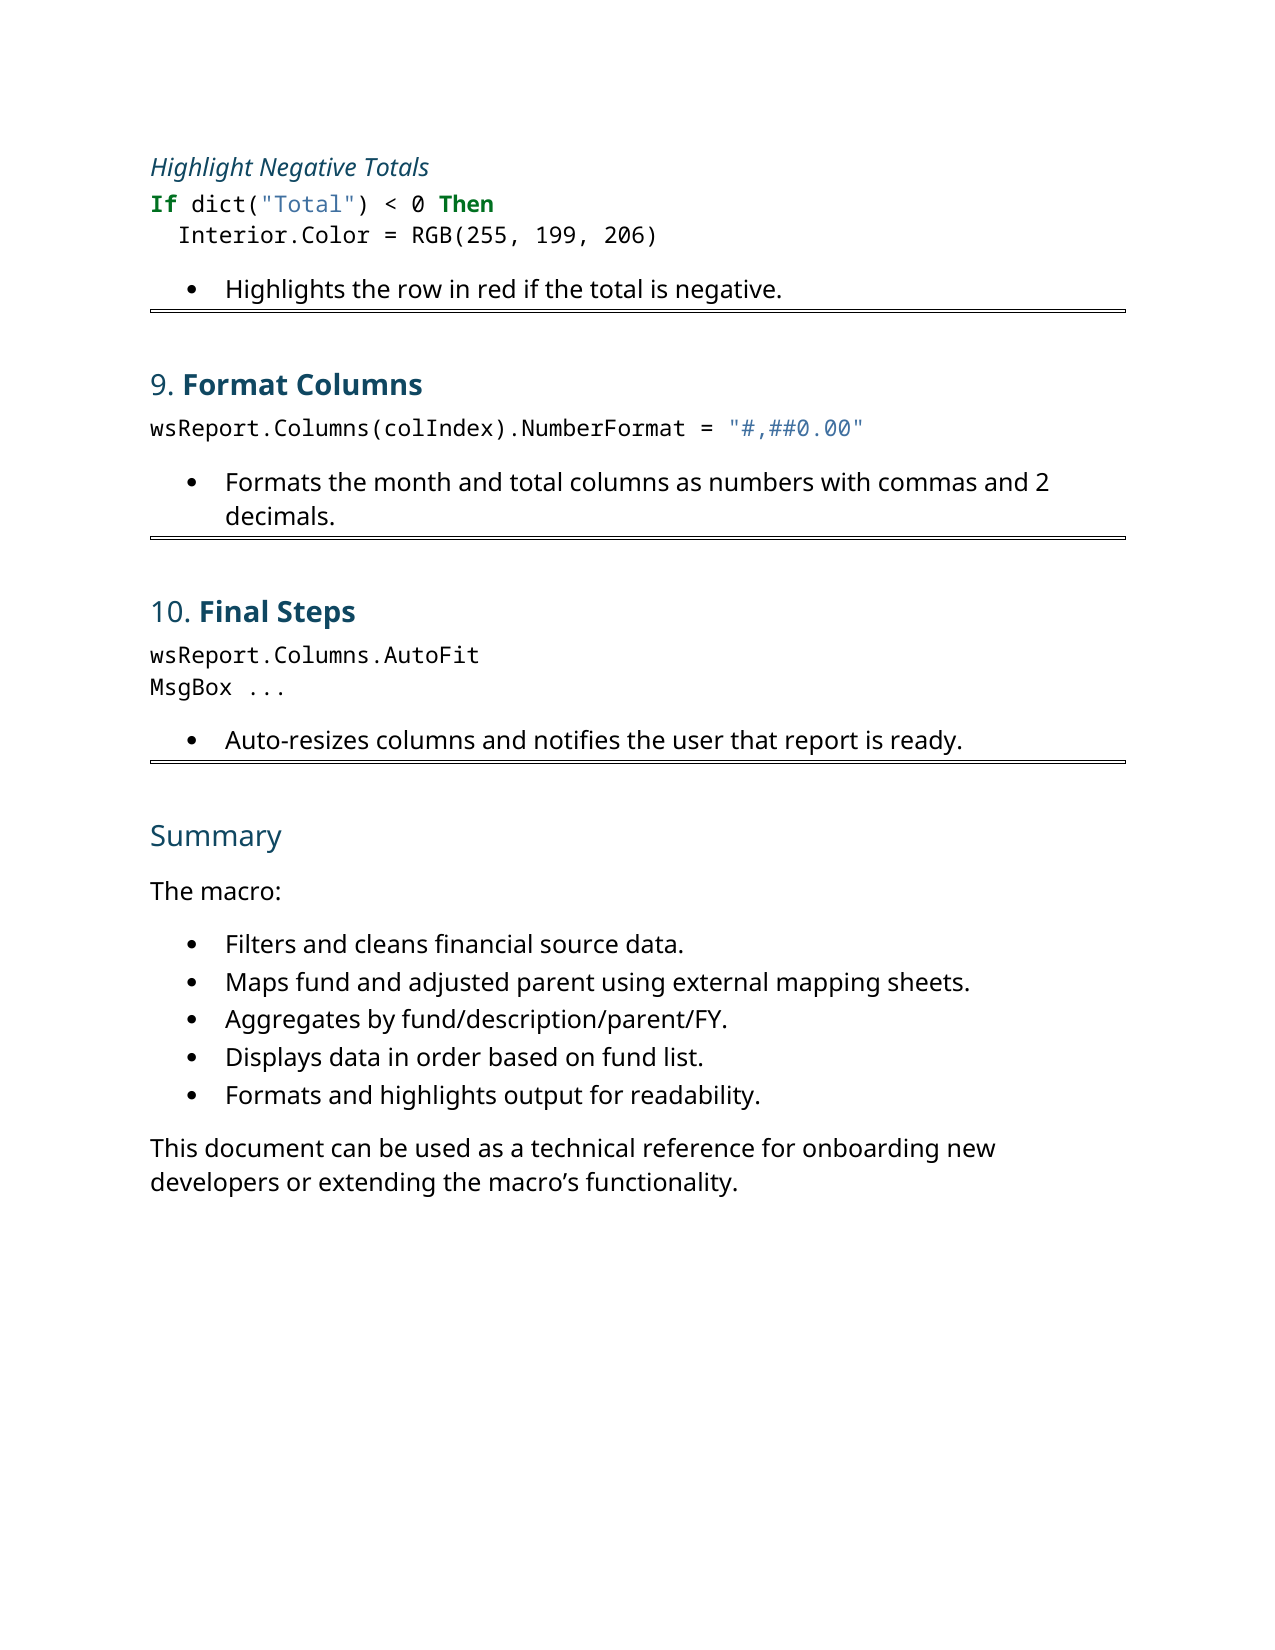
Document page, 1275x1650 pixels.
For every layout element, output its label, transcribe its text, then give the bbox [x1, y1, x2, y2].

text This document can be used as a technical reference for onboarding new developers or extending the macro’s functionality. [150, 1131, 1125, 1199]
subtitle 9. Format Columns [150, 364, 1125, 404]
list Highlights the row in red if the total is negative. [187, 272, 1125, 306]
list Aggregates by fund/description/parent/FY. [187, 1002, 1125, 1036]
text If dict("Total") < 0 Then Interior.Color = RGB(255, 199, 206) [150, 188, 1125, 251]
list Maps fund and adjusted parent using external mapping sheets. [187, 964, 1125, 998]
text The macro: [150, 874, 1125, 908]
list Filters and cleans financial source data. [187, 926, 1125, 961]
list Formats the month and total columns as numbers with commas and 2 decimals. [187, 464, 1125, 532]
subtitle Highlight Negative Totals [150, 150, 1125, 184]
list Auto-resizes columns and notifies the user that report is ready. [187, 722, 1125, 757]
text wsReport.Columns(colIndex).NumberFormat = "#,##0.00" [150, 412, 1125, 443]
text wsReport.Columns.AutoFit MsgBox ... [150, 639, 1125, 702]
subtitle 10. Final Steps [150, 591, 1125, 631]
list Formats and highlights output for readability. [187, 1078, 1125, 1112]
subtitle Summary [150, 815, 1125, 855]
list Displays data in order based on fund list. [187, 1040, 1125, 1074]
